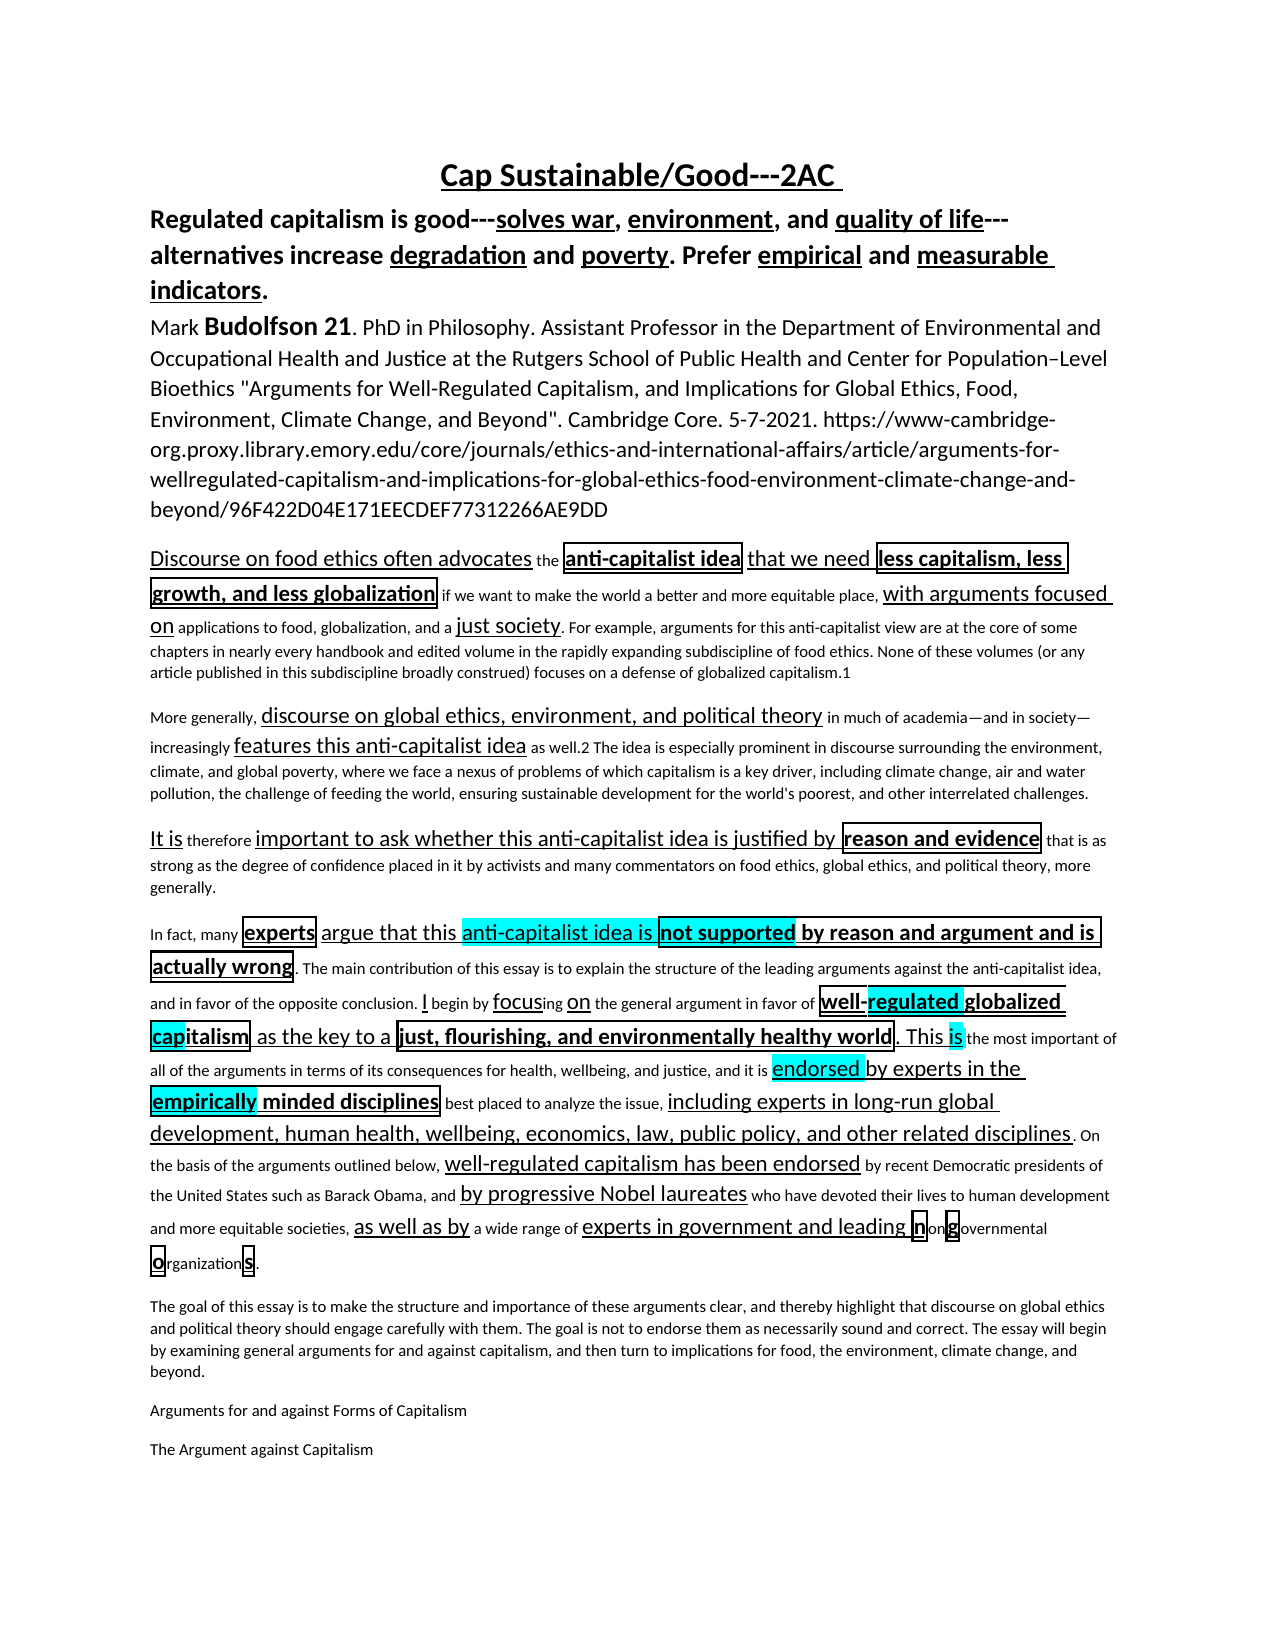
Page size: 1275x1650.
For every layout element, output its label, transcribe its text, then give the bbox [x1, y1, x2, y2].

text More generally, discourse on global ethics, environment, and political theory in much of academia—and in society—increasingly features this anti-capitalist idea as well.2 The idea is especially prominent in discourse surrounding the environment, climate, and global poverty, where we face a nexus of problems of which capitalism is a key driver, including climate change, air and water pollution, the challenge of feeding the world, ensuring sustainable development for the world's poorest, and other interrelated challenges. [150, 701, 1125, 803]
text Arguments for and against Forms of Capitalism [150, 1400, 1125, 1421]
subtitle Regulated capitalism is good---solves war, environment, and quality of life---alternatives increase degradation and poverty. Prefer empirical and measurable indicators. [150, 202, 1125, 307]
text In fact, many experts argue that this anti-capitalist idea is not supported by reason and argument and is actually wrong. The main contribution of this essay is to explain the structure of the leading arguments against the anti-capitalist idea, and in favor of the opposite conclusion. I begin by focusing on the general argument in favor of well-regulated globalized capitalism as the key to a just, flourishing, and environmentally healthy world. This is the most important of all of the arguments in terms of its consequences for health, wellbeing, and justice, and it is endorsed by experts in the empirically minded disciplines best placed to analyze the issue, including experts in long-run global development, human health, wellbeing, economics, law, public policy, and other related disciplines. On the basis of the arguments outlined below, well-regulated capitalism has been endorsed by recent Democratic presidents of the United States such as Barack Obama, and by progressive Nobel laureates who have devoted their lives to human development and more equitable societies, as well as by a wide range of experts in government and leading nongovernmental organizations. [150, 916, 1125, 1277]
text Mark Budolfson 21. PhD in Philosophy. Assistant Professor in the Department of Environmental and Occupational Health and Justice at the Rutgers School of Public Health and Center for Population–Level Bioethics "Arguments for Well-Regulated Capitalism, and Implications for Global Ethics, Food, Environment, Climate Change, and Beyond". Cambridge Core. 5-7-2021. https://www-cambridge-org.proxy.library.emory.edu/core/journals/ethics-and-international-affairs/article/arguments-for-wellregulated-capitalism-and-implications-for-global-ethics-food-environment-climate-change-and-beyond/96F422D04E171EECDEF77312266AE9DD [150, 309, 1125, 523]
text The goal of this essay is to make the structure and importance of these arguments clear, and thereby highlight that discourse on global ethics and political theory should engage carefully with them. The goal is not to endorse them as necessarily sound and correct. The essay will begin by examining general arguments for and against capitalism, and then turn to implications for food, the environment, climate change, and beyond. [150, 1296, 1125, 1382]
text The Argument against Capitalism [150, 1439, 1125, 1459]
text It is therefore important to ask whether this anti-capitalist idea is justified by reason and evidence that is as strong as the degree of confidence placed in it by activists and many commentators on food ethics, global ethics, and political theory, more generally. [150, 822, 1125, 897]
text Discourse on food ethics often advocates the anti-capitalist idea that we need less capitalism, less growth, and less globalization if we want to make the world a better and more equitable place, with arguments focused on applications to food, globalization, and a just society. For example, arguments for this anti-capitalist view are at the core of some chapters in nearly every handbook and edited volume in the rapidly expanding subdiscipline of food ethics. None of these volumes (or any article published in this subdiscipline broadly construed) focuses on a defense of globalized capitalism.1 [150, 542, 1125, 683]
subtitle Cap Sustainable/Good---2AC [150, 154, 1125, 195]
